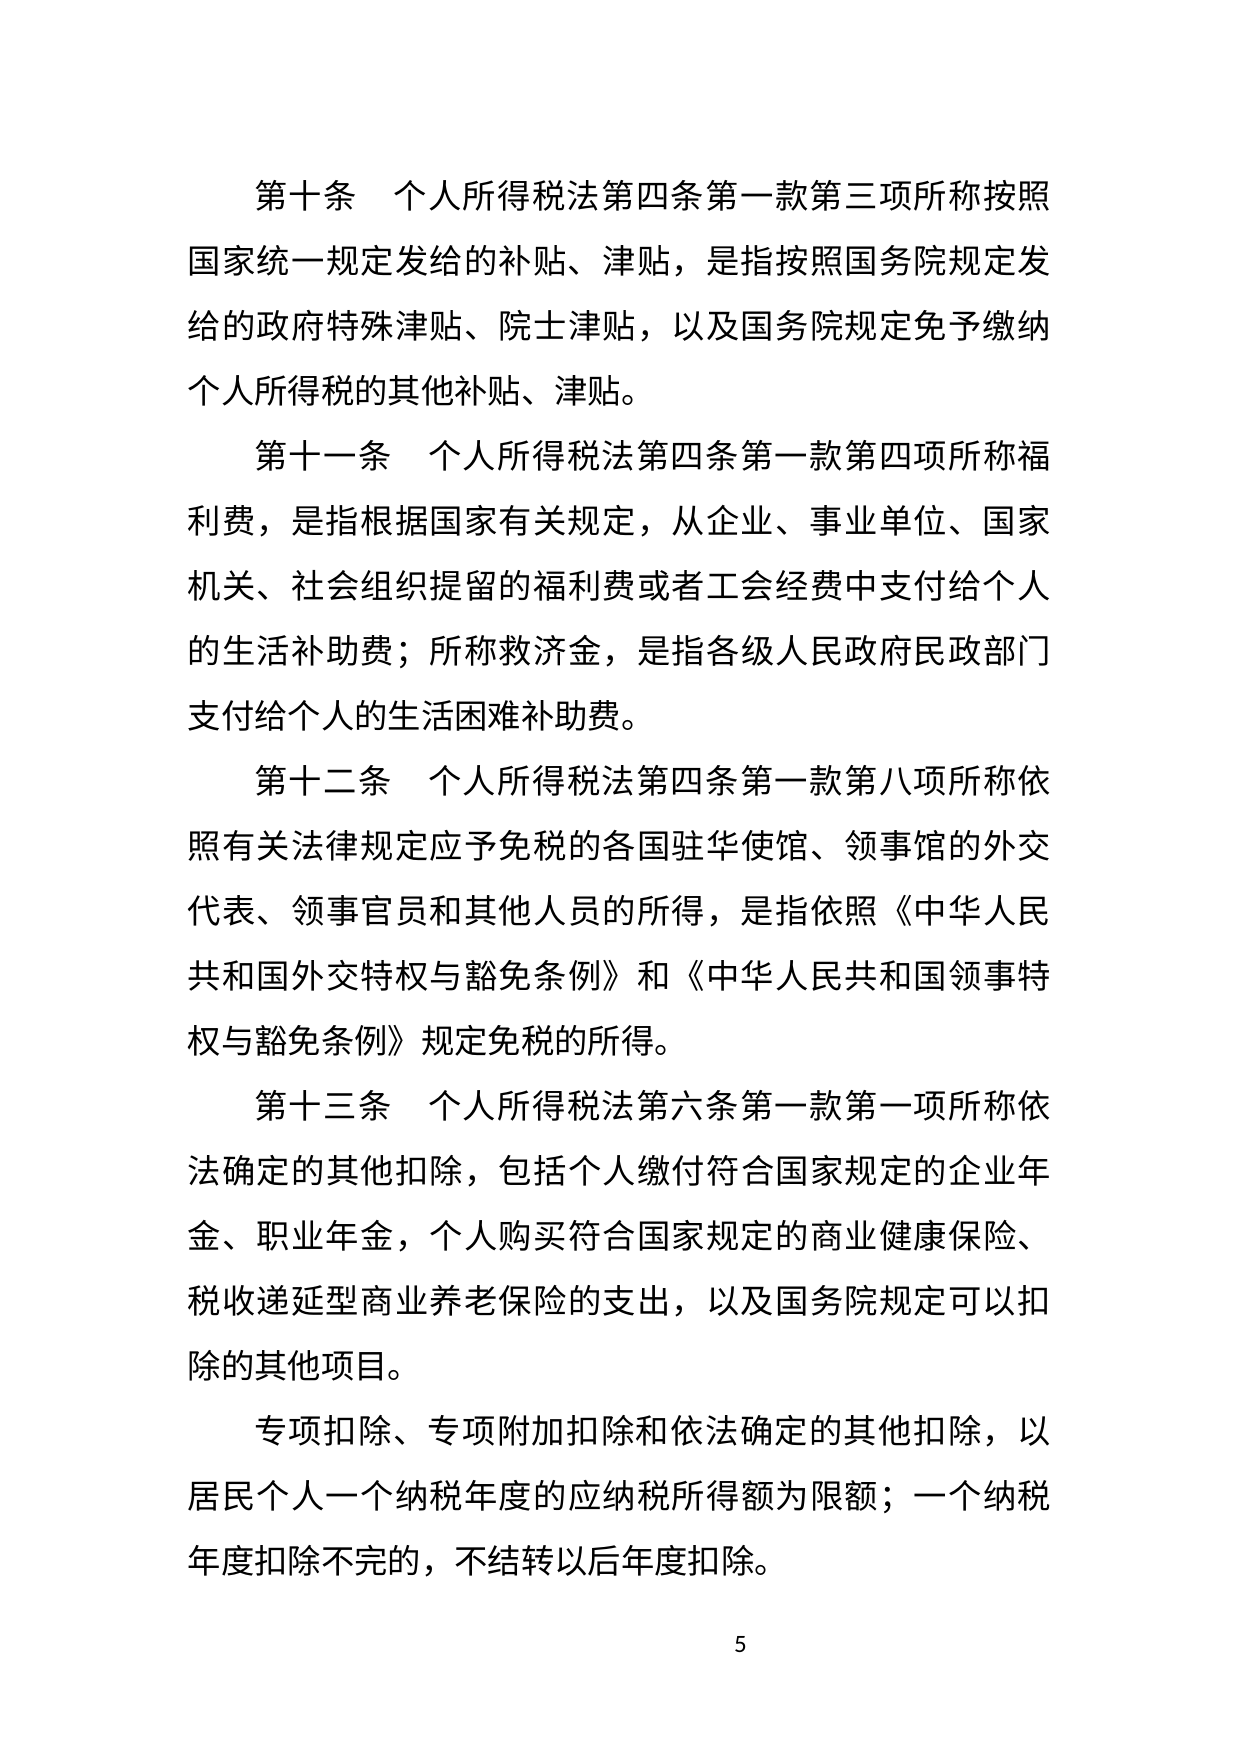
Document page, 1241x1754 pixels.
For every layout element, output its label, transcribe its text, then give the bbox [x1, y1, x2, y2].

text 第十一条 个人所得税法第四条第一款第四项所称福利费，是指根据国家有关规定，从企业、事业单位、国家机关、社会组织提留的福利费或者工会经费中支付给个人的生活补助费；所称救济金，是指各级人民政府民政部门支付给个人的生活困难补助费。 [187, 422, 1053, 747]
text 第十三条 个人所得税法第六条第一款第一项所称依法确定的其他扣除，包括个人缴付符合国家规定的企业年金、职业年金，个人购买符合国家规定的商业健康保险、税收递延型商业养老保险的支出，以及国务院规定可以扣除的其他项目。 [187, 1072, 1053, 1397]
text 第十二条 个人所得税法第四条第一款第八项所称依照有关法律规定应予免税的各国驻华使馆、领事馆的外交代表、领事官员和其他人员的所得，是指依照《中华人民共和国外交特权与豁免条例》和《中华人民共和国领事特权与豁免条例》规定免税的所得。 [187, 747, 1053, 1072]
text 专项扣除、专项附加扣除和依法确定的其他扣除，以居民个人一个纳税年度的应纳税所得额为限额；一个纳税年度扣除不完的，不结转以后年度扣除。 [187, 1397, 1053, 1592]
text 第十条 个人所得税法第四条第一款第三项所称按照国家统一规定发给的补贴、津贴，是指按照国务院规定发给的政府特殊津贴、院士津贴，以及国务院规定免予缴纳个人所得税的其他补贴、津贴。 [187, 162, 1053, 422]
